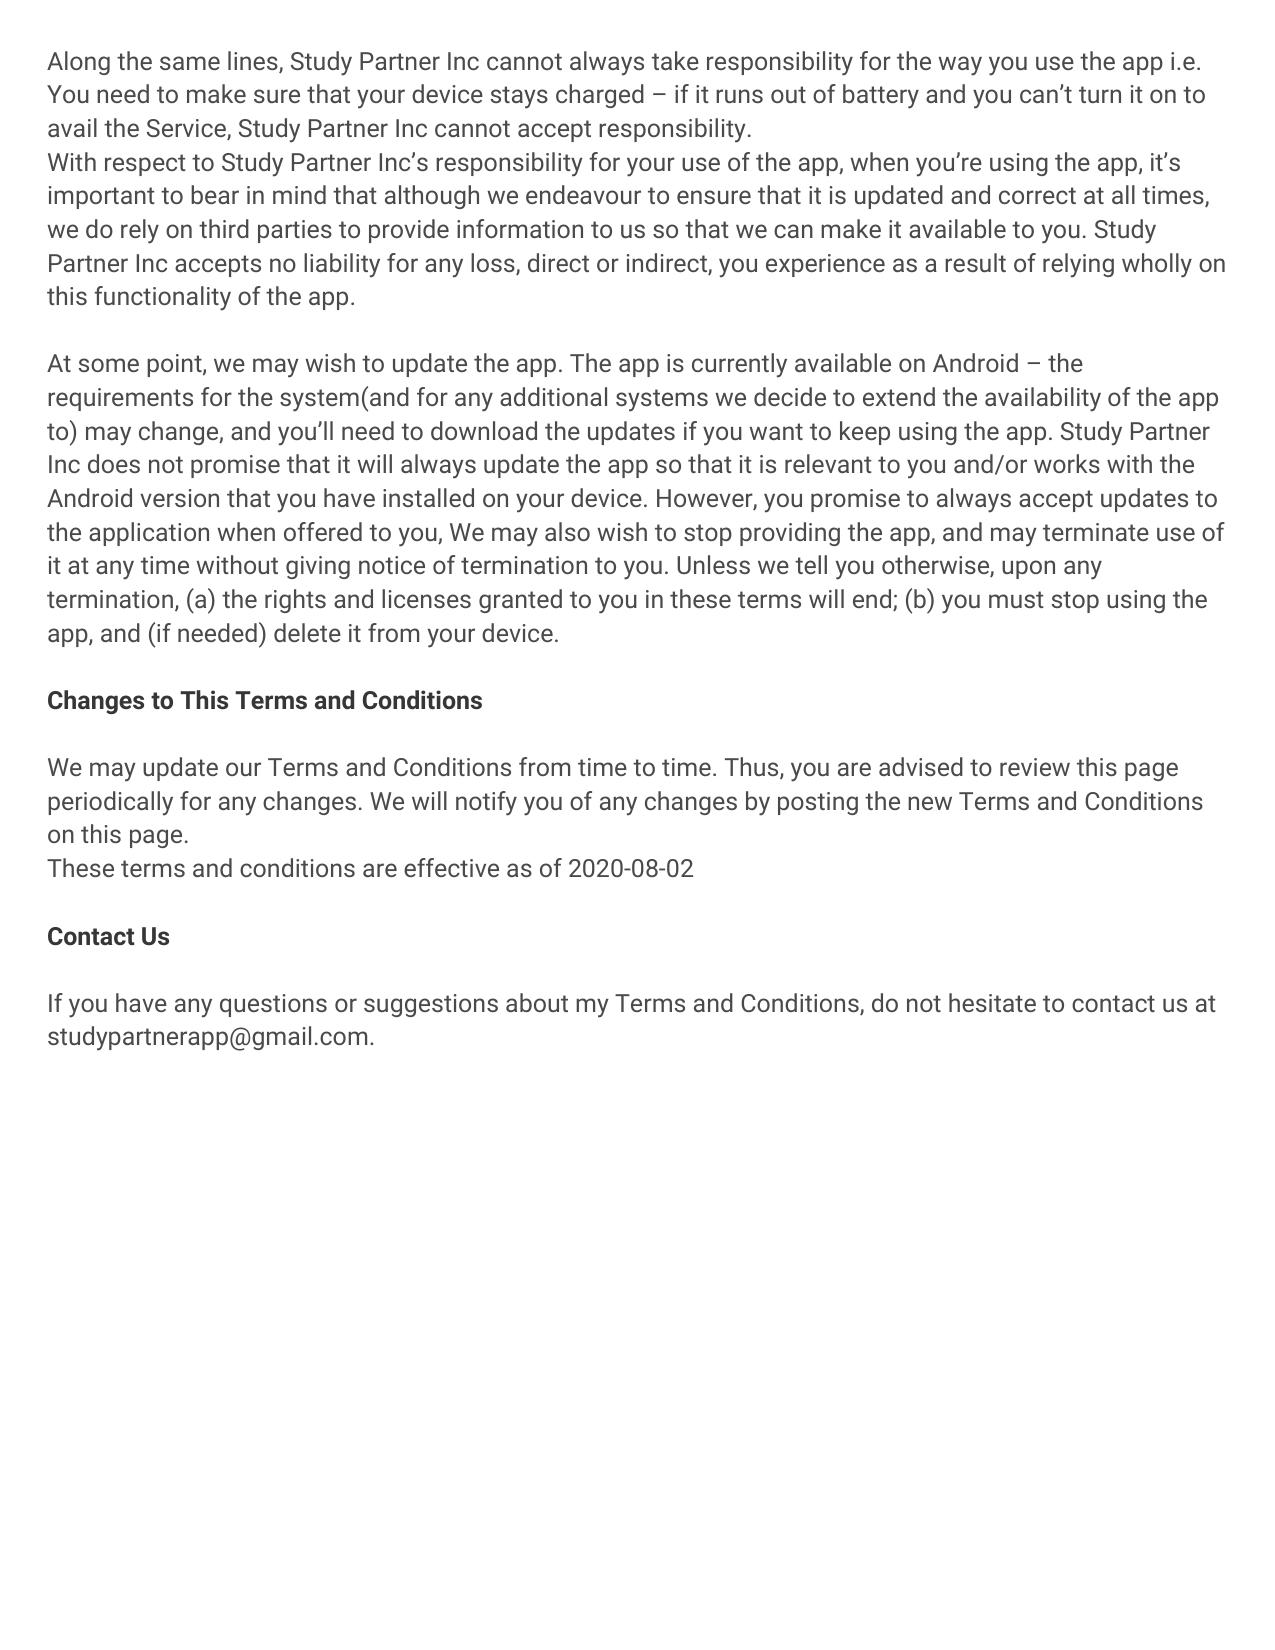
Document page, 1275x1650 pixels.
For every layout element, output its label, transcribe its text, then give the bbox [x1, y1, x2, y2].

text We may update our Terms and Conditions from time to time. Thus, you are advised to review this page periodically for any changes. We will notify you of any changes by posting the new Terms and Conditions on this page. [47, 753, 1228, 850]
text With respect to Study Partner Inc’s responsibility for your use of the app, when you’re using the app, it’s important to bear in mind that although we endeavour to ensure that it is updated and correct at all times, we do rely on third parties to provide information to us so that we can make it available to you. Study Partner Inc accepts no liability for any loss, direct or indirect, you experience as a result of relying wholly on this functionality of the app. [47, 148, 1228, 312]
text Contact Us [47, 922, 1228, 951]
text Changes to This Terms and Conditions [47, 686, 1228, 715]
text If you have any questions or suggestions about my Terms and Conditions, do not hesitate to contact us at studypartnerapp@gmail.com. [47, 989, 1228, 1052]
text Along the same lines, Study Partner Inc cannot always take responsibility for the way you use the app i.e. You need to make sure that your device stays charged – if it runs out of battery and you can’t turn it on to avail the Service, Study Partner Inc cannot accept responsibility. [47, 47, 1228, 143]
text These terms and conditions are effective as of 2020-08-02 [47, 854, 1228, 884]
text At some point, we may wish to update the app. The app is currently available on Android – the requirements for the system(and for any additional systems we decide to extend the availability of the app to) may change, and you’ll need to download the updates if you want to keep using the app. Study Partner Inc does not promise that it will always update the app so that it is relevant to you and/or works with the Android version that you have installed on your device. However, you promise to always accept updates to the application when offered to you, We may also wish to stop providing the app, and may terminate use of it at any time without giving notice of termination to you. Unless we tell you otherwise, upon any termination, (a) the rights and licenses granted to you in these terms will end; (b) you must stop using the app, and (if needed) delete it from your device. [47, 350, 1228, 648]
